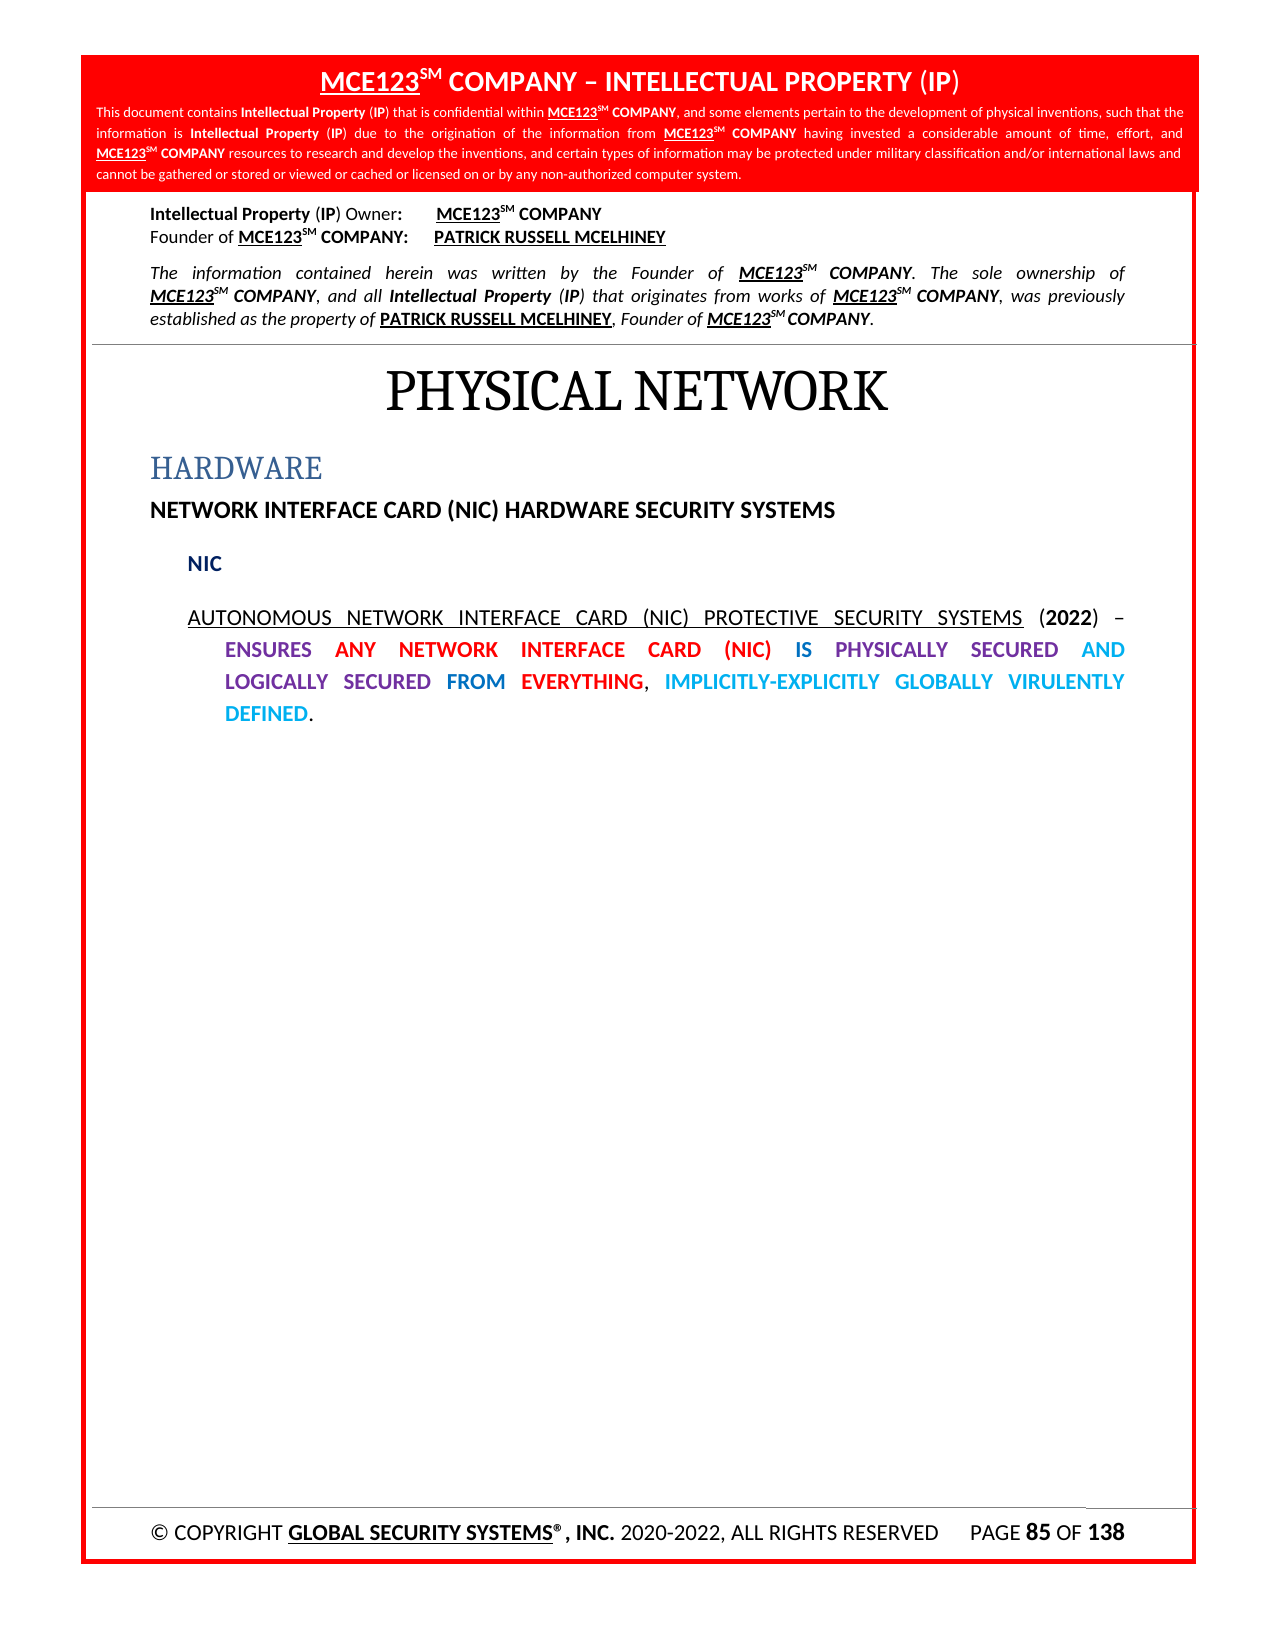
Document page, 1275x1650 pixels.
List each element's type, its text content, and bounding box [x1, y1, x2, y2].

text AUTONOMOUS NETWORK INTERFACE CARD (NIC) PROTECTIVE SECURITY SYSTEMS (2022) – ENSURES ANY NETWORK INTERFACE CARD (NIC) IS PHYSICALLY SECURED AND LOGICALLY SECURED FROM EVERYTHING, IMPLICITLY-EXPLICITLY GLOBALLY VIRULENTLY DEFINED. [187, 603, 1125, 727]
text NETWORK INTERFACE CARD (NIC) HARDWARE SECURITY SYSTEMS [150, 494, 1125, 524]
subtitle HARDWARE [150, 450, 1125, 488]
title PHYSICAL NETWORK [150, 358, 1125, 425]
text NIC [187, 549, 1125, 578]
